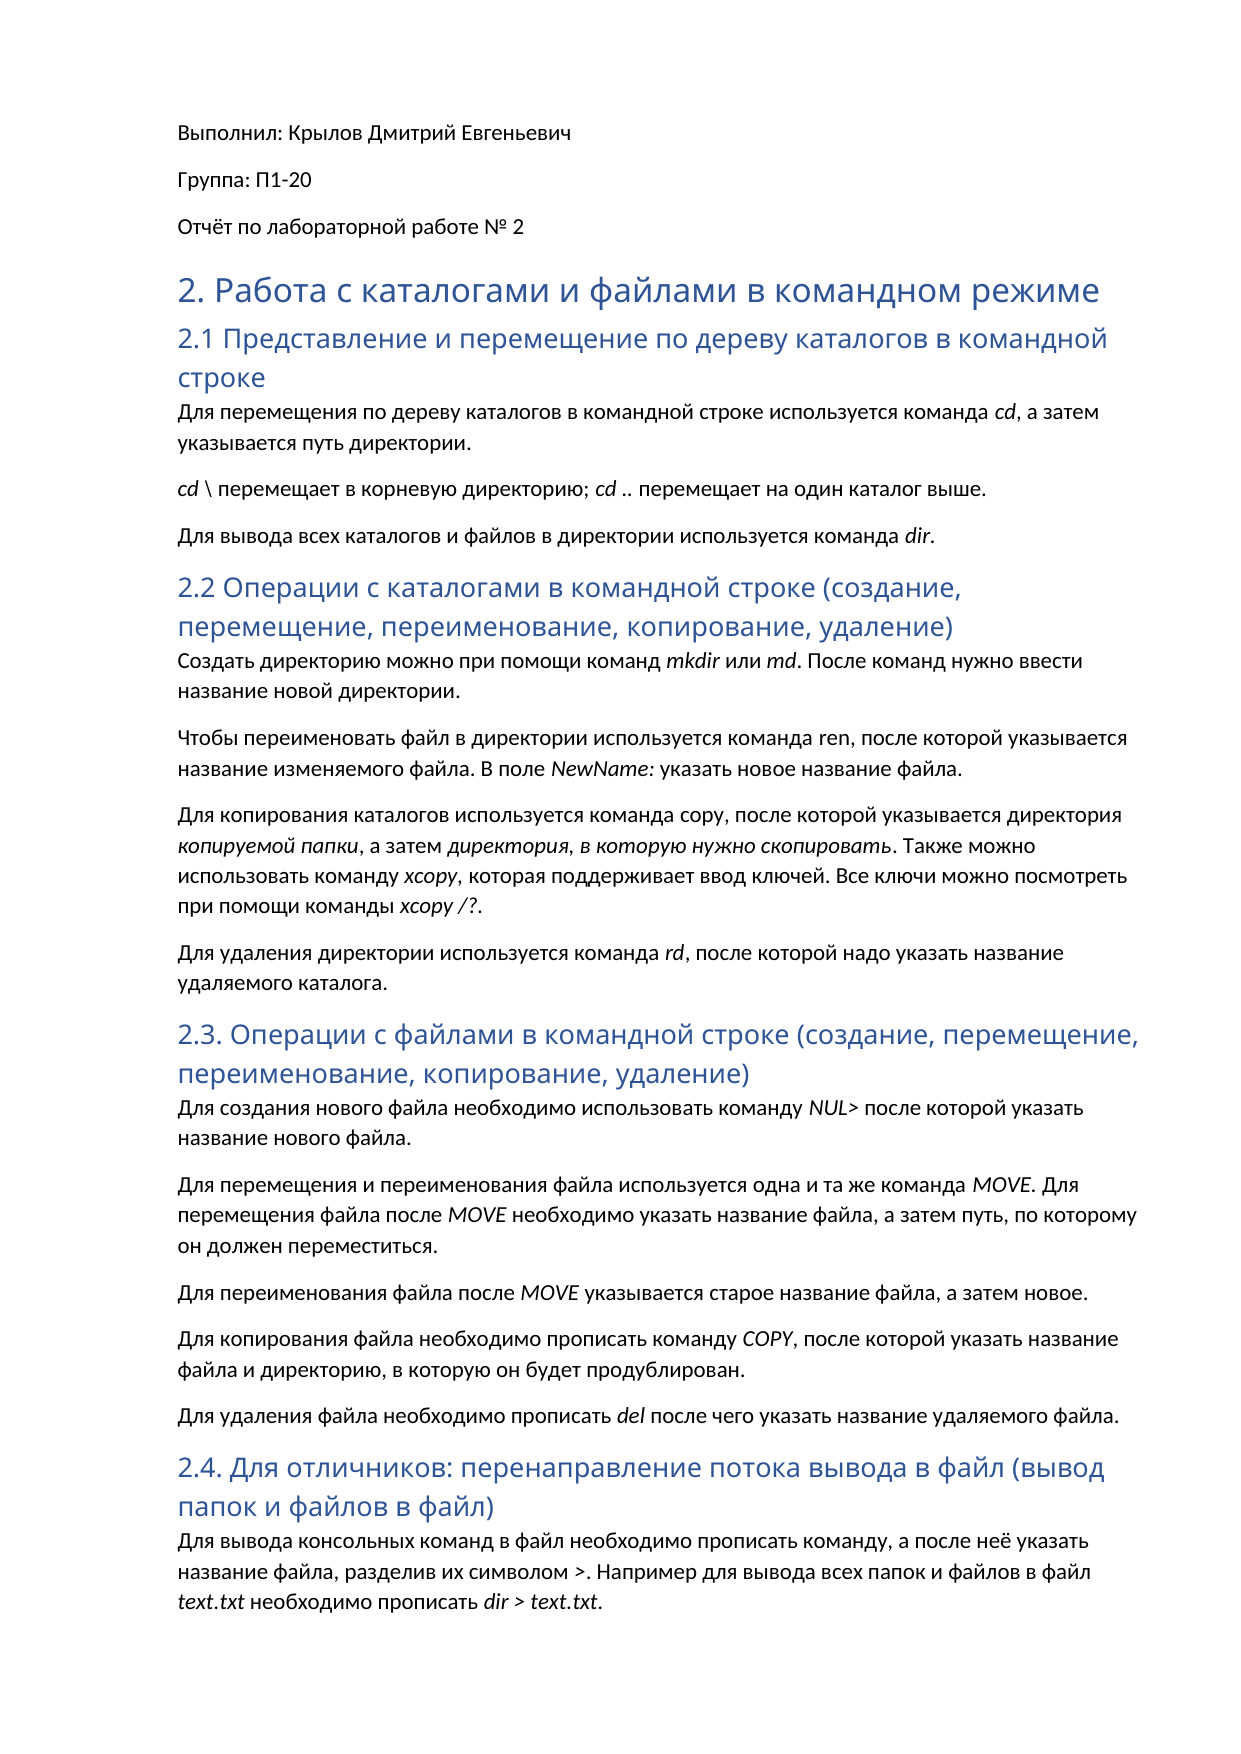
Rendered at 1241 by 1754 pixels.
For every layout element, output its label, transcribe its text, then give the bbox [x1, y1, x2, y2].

text Для перемещения и переименования файла используется одна и та же команда MOVE. Для перемещения файла после MOVE необходимо указать название файла, а затем путь, по которому он должен переместиться. [177, 1170, 1152, 1259]
subtitle 2. Работа с каталогами и файлами в командном режиме [177, 267, 1152, 312]
text Для удаления файла необходимо прописать del после чего указать название удаляемого файла. [177, 1402, 1152, 1430]
text Выполнил: Крылов Дмитрий Евгеньевич [177, 118, 1152, 146]
text Для копирования каталогов используется команда copy, после которой указывается директория копируемой папки, а затем директория, в которую нужно скопировать. Также можно использовать команду xcopy, которая поддерживает ввод ключей. Все ключи можно посмотреть при помощи команды xcopy /?. [177, 801, 1152, 919]
subtitle 2.4. Для отличников: перенаправление потока вывода в файл (вывод папок и файлов в файл) [177, 1448, 1152, 1524]
text сd \ перемещает в корневую директорию; cd .. перемещает на один каталог выше. [177, 474, 1152, 503]
text Для вывода консольных команд в файл необходимо прописать команду, а после неё указать название файла, разделив их символом >. Например для вывода всех папок и файлов в файл text.txt необходимо прописать dir > text.txt. [177, 1527, 1152, 1615]
text Для удаления директории используется команда rd, после которой надо указать название удаляемого каталога. [177, 938, 1152, 996]
subtitle 2.3. Операции с файлами в командной строке (создание, перемещение, переименование, копирование, удаление) [177, 1015, 1152, 1091]
text Для создания нового файла необходимо использовать команду NUL> после которой указать название нового файла. [177, 1093, 1152, 1152]
text Чтобы переименовать файл в директории используется команда ren, после которой указывается название изменяемого файла. В поле NewName: указать новое название файла. [177, 723, 1152, 782]
text Для копирования файла необходимо прописать команду COPY, после которой указать название файла и директорию, в которую он будет продублирован. [177, 1324, 1152, 1383]
subtitle 2.2 Операции с каталогами в командной строке (создание, перемещение, переименование, копирование, удаление) [177, 568, 1152, 644]
text Для переименования файла после MOVE указывается старое название файла, а затем новое. [177, 1278, 1152, 1306]
text Создать директорию можно при помощи команд mkdir или md. После команд нужно ввести название новой директории. [177, 646, 1152, 705]
text Группа: П1-20 [177, 165, 1152, 193]
subtitle 2.1 Представление и перемещение по дереву каталогов в командной строке [177, 319, 1152, 395]
text Для вывода всех каталогов и файлов в директории используется команда dir. [177, 521, 1152, 549]
text Отчёт по лабораторной работе № 2 [177, 212, 1152, 240]
text Для перемещения по дереву каталогов в командной строке используется команда cd, а затем указывается путь директории. [177, 397, 1152, 456]
